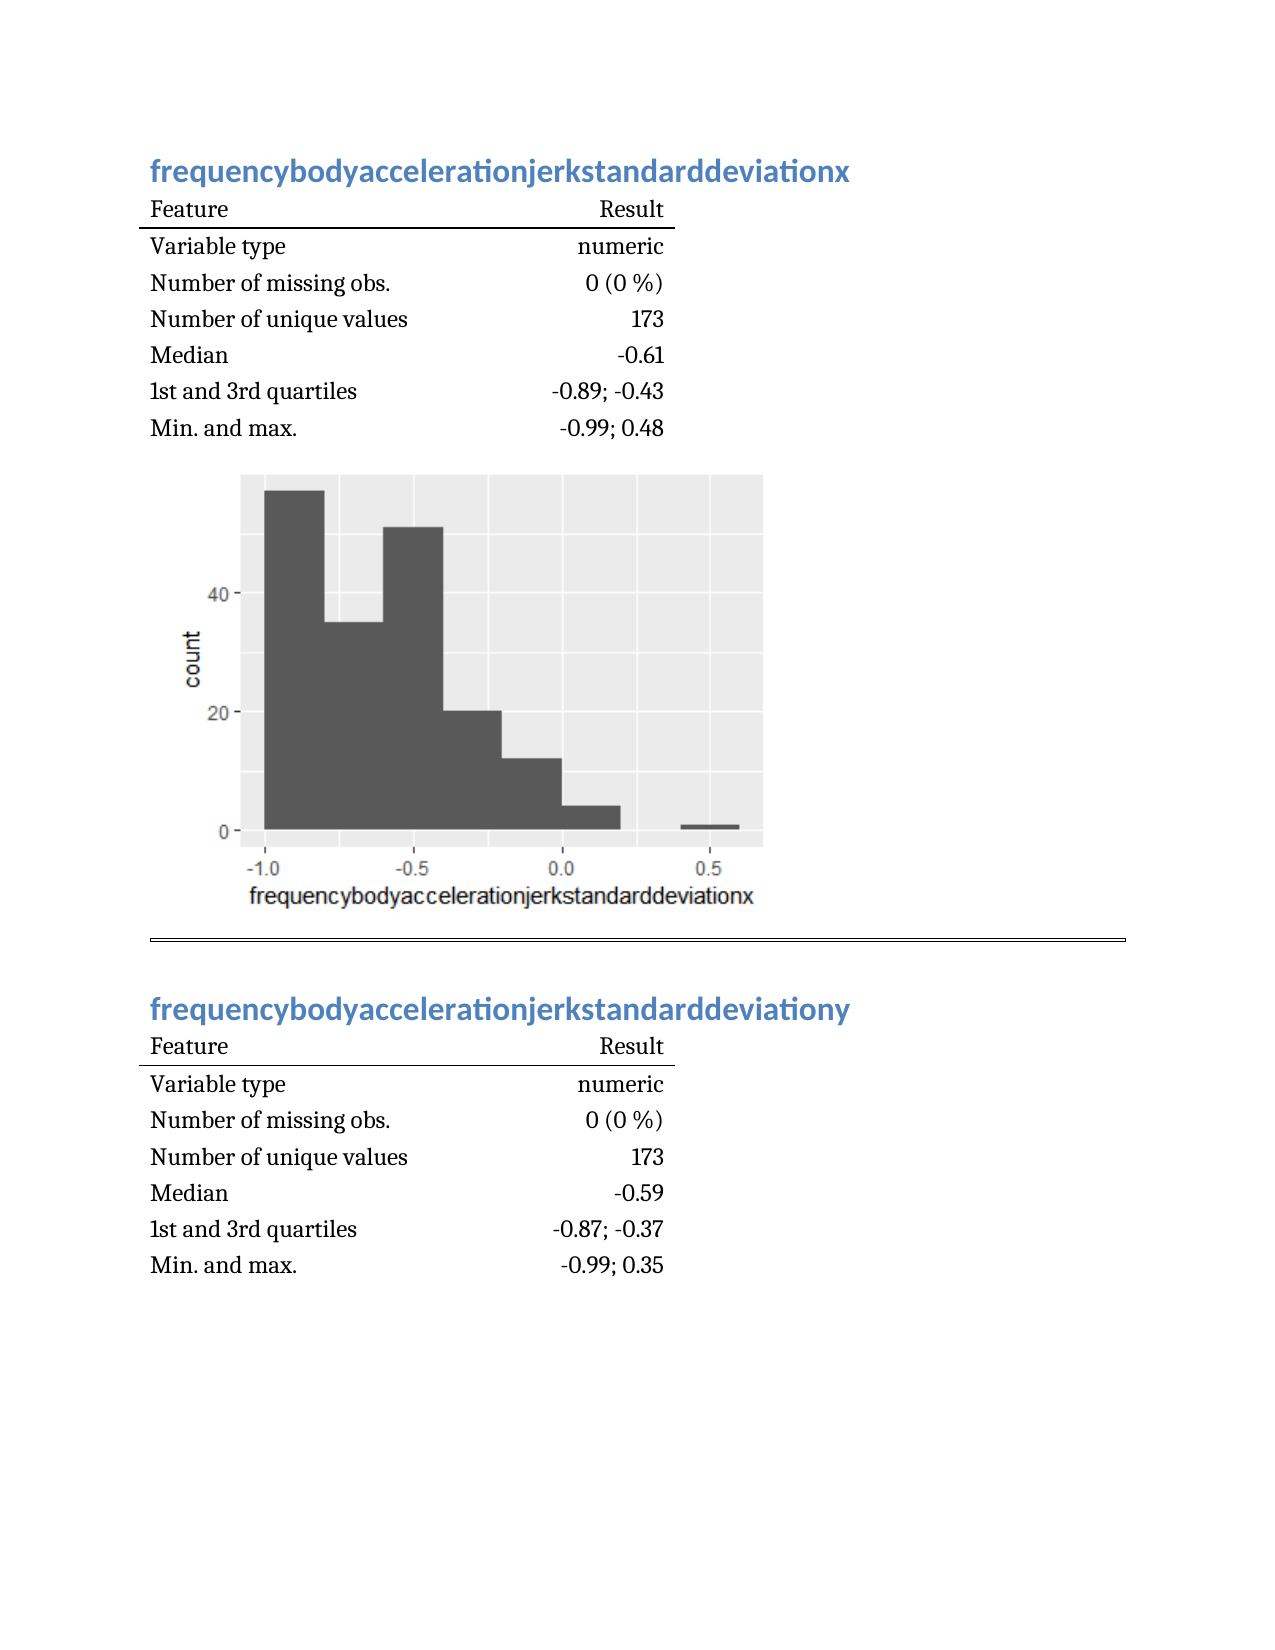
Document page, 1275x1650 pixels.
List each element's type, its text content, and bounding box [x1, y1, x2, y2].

table_header Result [487, 191, 675, 227]
table_cell 173 [487, 301, 675, 337]
table_cell -0.87; -0.37 [487, 1211, 675, 1248]
table_cell Min. and max. [139, 410, 487, 446]
table_cell -0.61 [487, 337, 675, 373]
table_cell Min. and max. [139, 1248, 487, 1284]
table_cell Number of missing obs. [139, 1103, 487, 1139]
table_cell Median [139, 337, 487, 373]
table_cell 1st and 3rd quartiles [139, 1211, 487, 1248]
table_cell -0.99; 0.48 [487, 410, 675, 446]
table_cell 0 (0 %) [487, 1103, 675, 1139]
table_cell 173 [487, 1139, 675, 1175]
table_cell Variable type [139, 1066, 487, 1103]
table_cell -0.99; 0.35 [487, 1248, 675, 1284]
table_cell -0.59 [487, 1175, 675, 1211]
table_cell numeric [487, 1066, 675, 1103]
picture [168, 464, 776, 920]
table_cell -0.89; -0.43 [487, 374, 675, 410]
table_cell Number of missing obs. [139, 265, 487, 301]
table_cell Number of unique values [139, 1139, 487, 1175]
table_header Feature [139, 191, 487, 227]
subtitle frequencybodyaccelerationjerkstandarddeviationx [150, 150, 1125, 191]
table_cell Median [139, 1175, 487, 1211]
table_cell Variable type [139, 229, 487, 265]
table_cell numeric [487, 229, 675, 265]
table_header Result [487, 1029, 675, 1065]
subtitle frequencybodyaccelerationjerkstandarddeviationy [150, 988, 1125, 1028]
table_cell 1st and 3rd quartiles [139, 374, 487, 410]
table_cell Number of unique values [139, 301, 487, 337]
table_cell 0 (0 %) [487, 265, 675, 301]
table_header Feature [139, 1029, 487, 1065]
